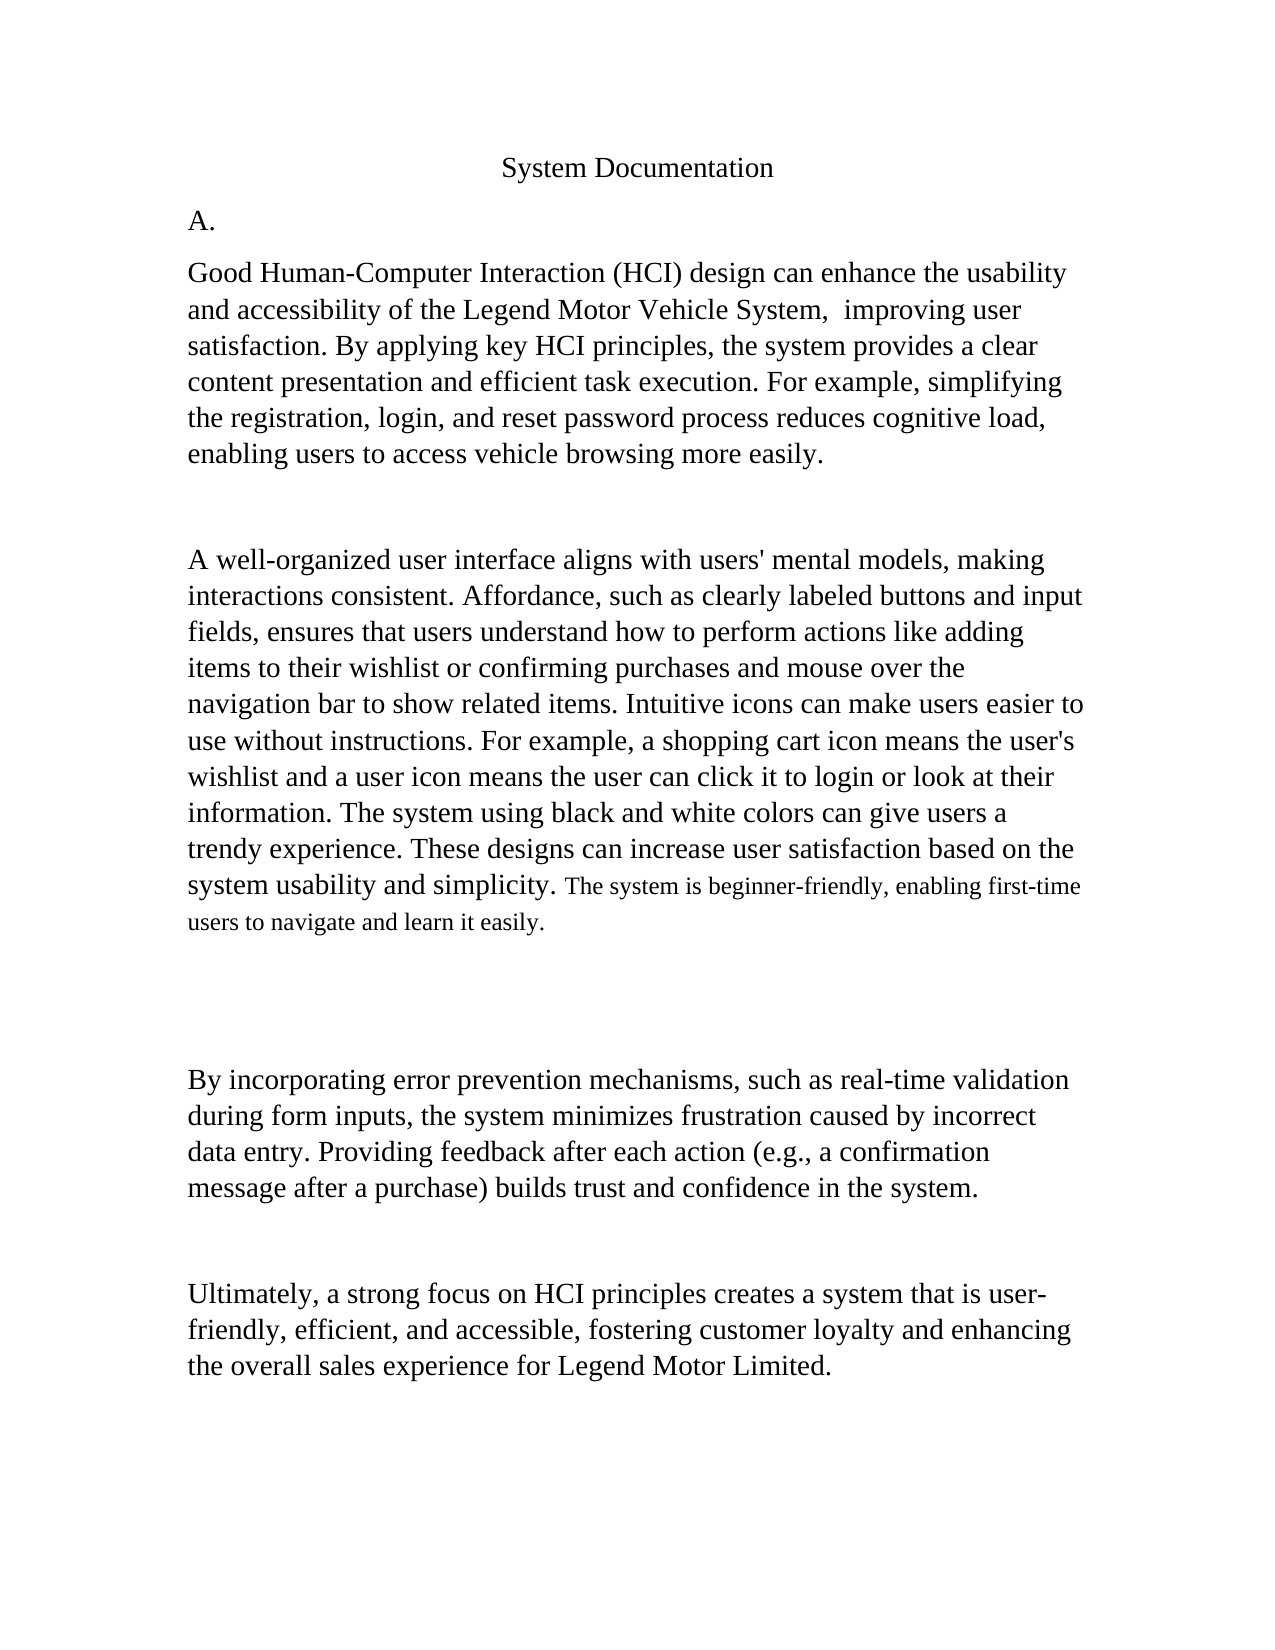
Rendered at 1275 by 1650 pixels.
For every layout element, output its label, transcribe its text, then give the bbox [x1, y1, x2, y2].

text Ultimately, a strong focus on HCI principles creates a system that is user-friendly, efficient, and accessible, fostering customer loyalty and enhancing the overall sales experience for Legend Motor Limited. [187, 1276, 1087, 1382]
text A well-organized user interface aligns with users' mental models, making interactions consistent. Affordance, such as clearly labeled buttons and input fields, ensures that users understand how to perform actions like adding items to their wishlist or confirming purchases and mouse over the navigation bar to show related items. Intuitive icons can make users easier to use without instructions. For example, a shopping cart icon means the user's wishlist and a user icon means the user can click it to login or look at their information. The system using black and white colors can give users a trendy experience. These designs can increase user satisfaction based on the system usability and simplicity. The system is beginner-friendly, enabling first-time users to navigate and learn it easily. [187, 542, 1087, 937]
text Good Human-Computer Interaction (HCI) design can enhance the usability and accessibility of the Legend Motor Vehicle System, improving user satisfaction. By applying key HCI principles, the system provides a clear content presentation and efficient task execution. For example, simplifying the registration, login, and reset password process reduces cognitive load, enabling users to access vehicle browsing more easily. [187, 256, 1087, 470]
text A. [187, 203, 1087, 236]
text By incorporating error prevention mechanisms, such as real-time validation during form inputs, the system minimizes frustration caused by incorrect data entry. Providing feedback after each action (e.g., a confirmation message after a purchase) builds trust and confidence in the system. [187, 1062, 1087, 1204]
text System Documentation [187, 150, 1087, 183]
